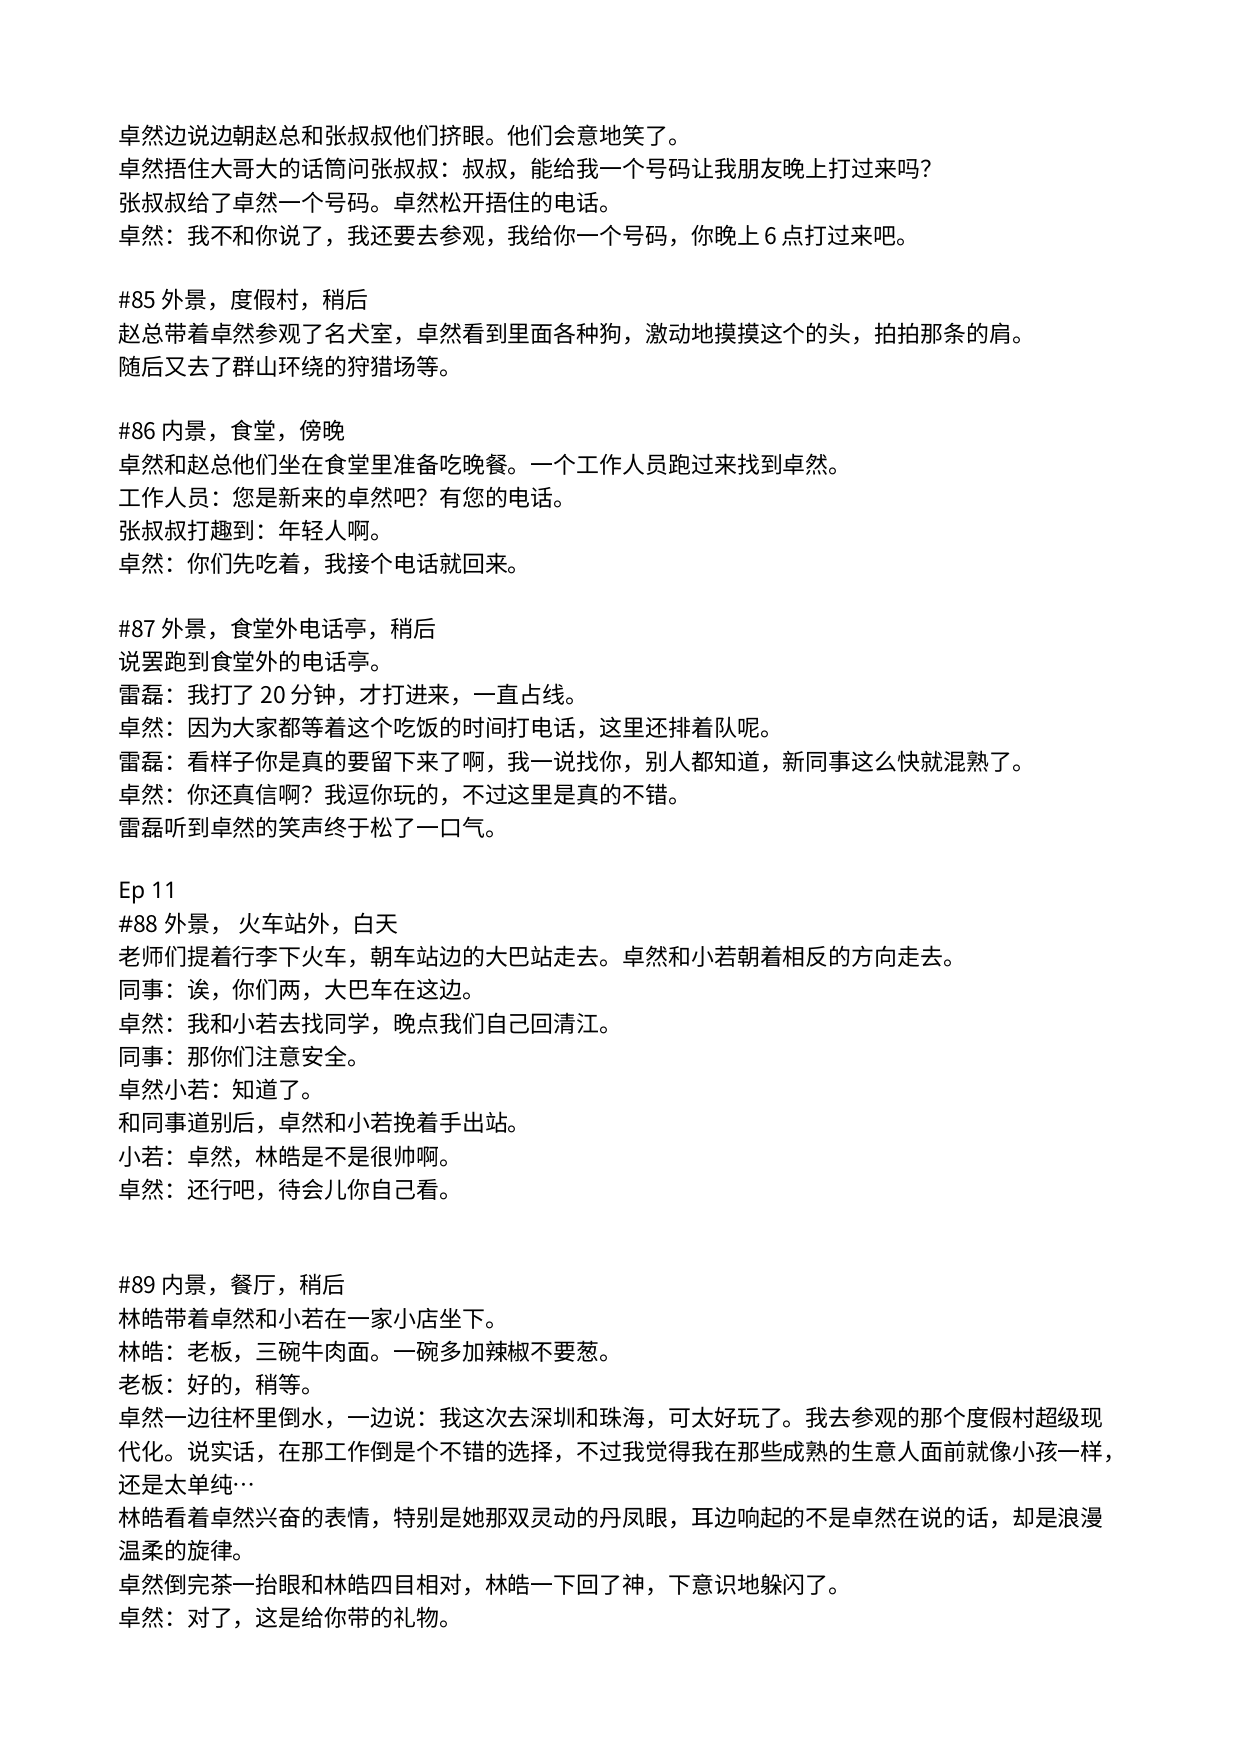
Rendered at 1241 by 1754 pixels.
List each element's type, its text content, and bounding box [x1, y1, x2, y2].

text 雷磊：看样子你是真的要留下来了啊，我一说找你，别人都知道，新同事这么快就混熟了。 [118, 743, 1122, 777]
text 卓然一边往杯里倒水，一边说：我这次去深圳和珠海，可太好玩了。我去参观的那个度假村超级现代化。说实话，在那工作倒是个不错的选择，不过我觉得我在那些成熟的生意人面前就像小孩一样，还是太单纯… [118, 1400, 1122, 1500]
text 雷磊听到卓然的笑声终于松了一口气。 [118, 810, 1122, 843]
text 林皓看着卓然兴奋的表情，特别是她那双灵动的丹凤眼，耳边响起的不是卓然在说的话，却是浪漫温柔的旋律。 [118, 1500, 1122, 1566]
text 卓然：对了，这是给你带的礼物。 [118, 1600, 1122, 1633]
text 工作人员：您是新来的卓然吧？有您的电话。 [118, 480, 1122, 513]
text 老师们提着行李下火车，朝车站边的大巴站走去。卓然和小若朝着相反的方向走去。 [118, 939, 1122, 972]
text #86 内景，食堂，傍晚 [118, 413, 1122, 446]
text 卓然捂住大哥大的话筒问张叔叔：叔叔，能给我一个号码让我朋友晚上打过来吗？ [118, 151, 1122, 184]
text 随后又去了群山环绕的狩猎场等。 [118, 349, 1122, 382]
text 和同事道别后，卓然和小若挽着手出站。 [118, 1105, 1122, 1138]
text 卓然：我和小若去找同学，晚点我们自己回清江。 [118, 1006, 1122, 1039]
text 赵总带着卓然参观了名犬室，卓然看到里面各种狗，激动地摸摸这个的头，拍拍那条的肩。 [118, 316, 1122, 349]
text 卓然边说边朝赵总和张叔叔他们挤眼。他们会意地笑了。 [118, 118, 1122, 151]
text 卓然：你还真信啊？我逗你玩的，不过这里是真的不错。 [118, 777, 1122, 810]
text 张叔叔打趣到：年轻人啊。 [118, 513, 1122, 546]
text 卓然：你们先吃着，我接个电话就回来。 [118, 546, 1122, 579]
text #89 内景，餐厅，稍后 [118, 1267, 1122, 1301]
text 张叔叔给了卓然一个号码。卓然松开捂住的电话。 [118, 184, 1122, 218]
text 卓然倒完茶一抬眼和林皓四目相对，林皓一下回了神，下意识地躲闪了。 [118, 1566, 1122, 1600]
text Ep 11 [118, 874, 1122, 906]
text 卓然：我不和你说了，我还要去参观，我给你一个号码，你晚上6点打过来吧。 [118, 218, 1122, 251]
text 卓然小若：知道了。 [118, 1072, 1122, 1105]
text 卓然和赵总他们坐在食堂里准备吃晚餐。一个工作人员跑过来找到卓然。 [118, 446, 1122, 480]
text 老板：好的，稍等。 [118, 1367, 1122, 1400]
text #87外景，食堂外电话亭，稍后 [118, 611, 1122, 644]
text 同事：诶，你们两，大巴车在这边。 [118, 972, 1122, 1006]
text 同事：那你们注意安全。 [118, 1039, 1122, 1072]
text 卓然：还行吧，待会儿你自己看。 [118, 1172, 1122, 1205]
text 说罢跑到食堂外的电话亭。 [118, 644, 1122, 677]
text #88 外景， 火车站外，白天 [118, 906, 1122, 939]
text 小若：卓然，林皓是不是很帅啊。 [118, 1138, 1122, 1172]
text 卓然：因为大家都等着这个吃饭的时间打电话，这里还排着队呢。 [118, 710, 1122, 743]
text 林皓带着卓然和小若在一家小店坐下。 [118, 1301, 1122, 1334]
text #85 外景，度假村，稍后 [118, 282, 1122, 316]
text 雷磊：我打了20分钟，才打进来，一直占线。 [118, 677, 1122, 710]
text 林皓：老板，三碗牛肉面。一碗多加辣椒不要葱。 [118, 1334, 1122, 1367]
